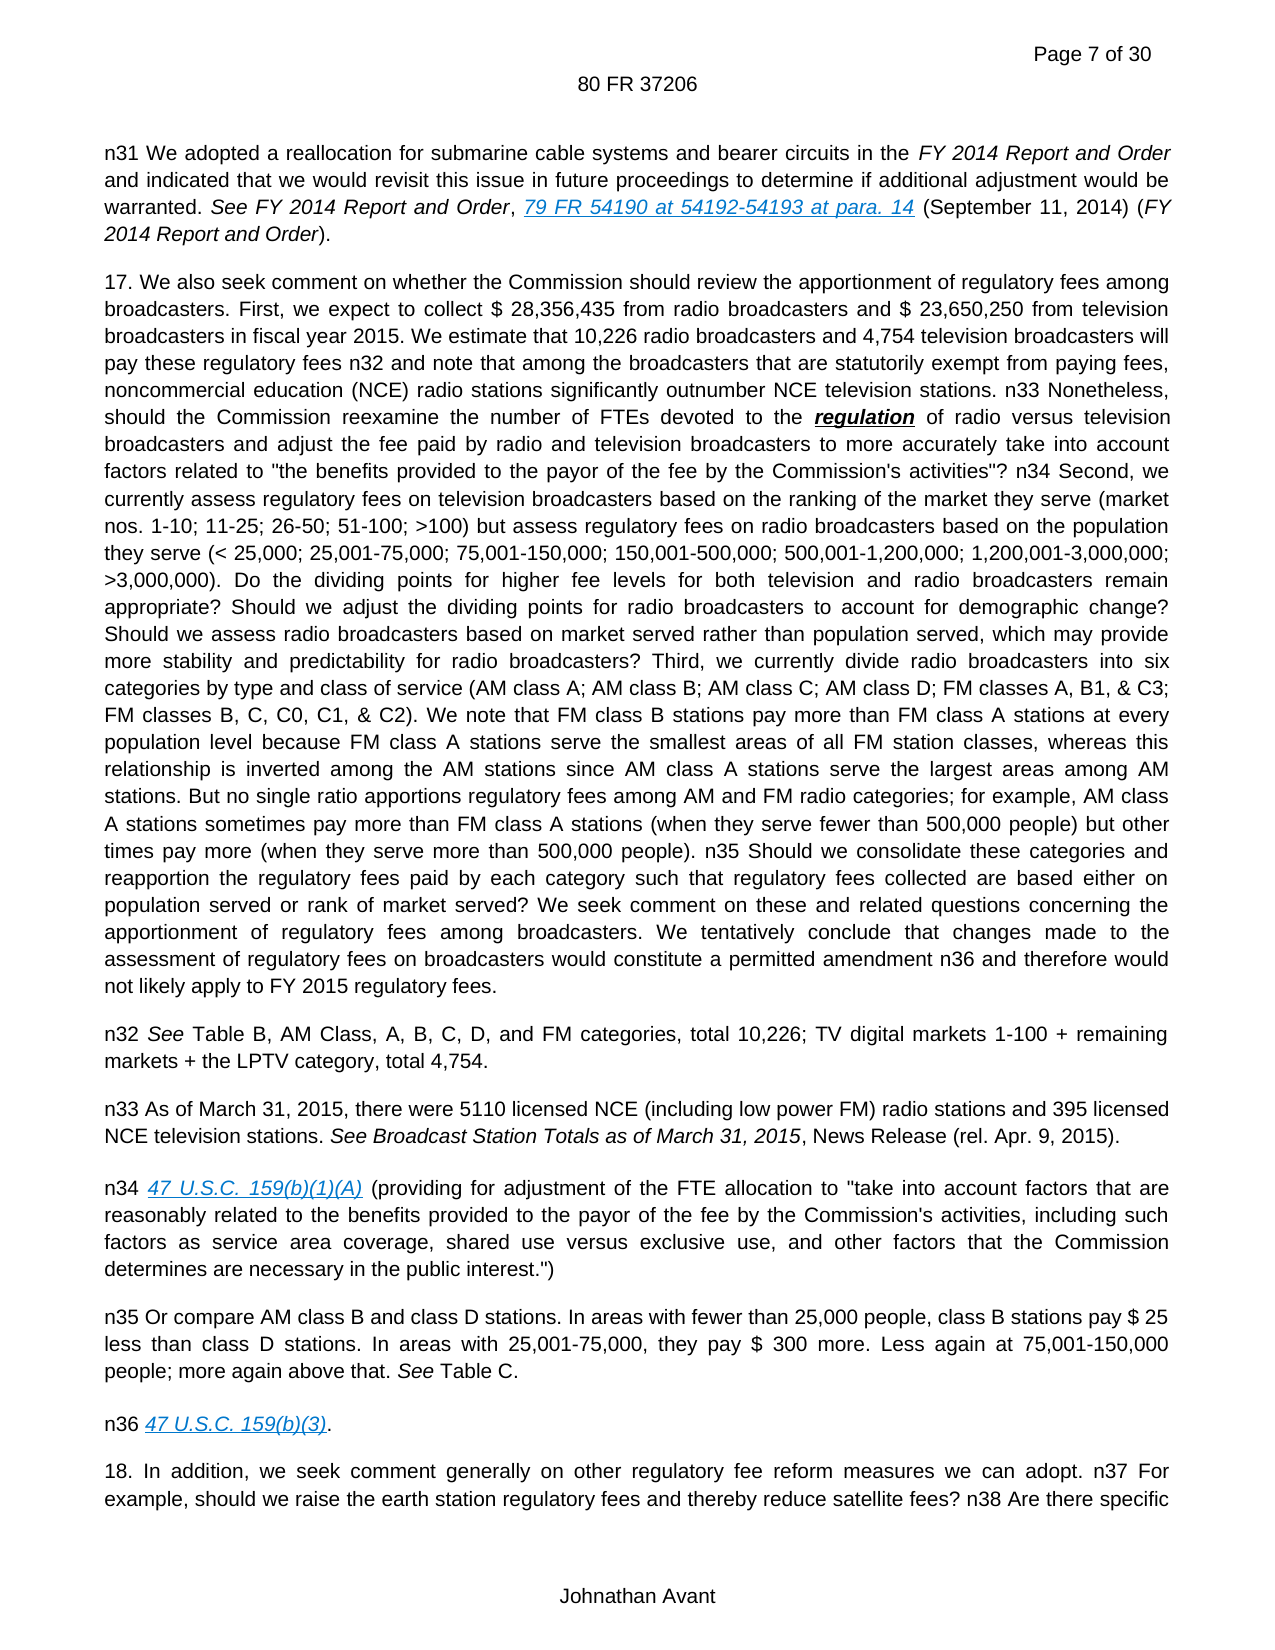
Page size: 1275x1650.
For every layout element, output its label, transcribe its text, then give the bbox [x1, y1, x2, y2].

text n32 See Table B, AM Class, A, B, C, D, and FM categories, total 10,226; TV digital markets 1-100 + remaining markets + the LPTV category, total 4,754. [104, 1019, 1171, 1073]
text n34 47 U.S.C. 159(b)(1)(A) (providing for adjustment of the FTE allocation to "take into account factors that are reasonably related to the benefits provided to the payor of the fee by the Commission's activities, including such factors as service area coverage, shared use versus exclusive use, and other factors that the Commission determines are necessary in the public interest.") [104, 1173, 1171, 1281]
text n36 47 U.S.C. 159(b)(3). [104, 1408, 1171, 1435]
text 17. We also seek comment on whether the Commission should review the apportionment of regulatory fees among broadcasters. First, we expect to collect $ 28,356,435 from radio broadcasters and $ 23,650,250 from television broadcasters in fiscal year 2015. We estimate that 10,226 radio broadcasters and 4,754 television broadcasters will pay these regulatory fees n32 and note that among the broadcasters that are statutorily exempt from paying fees, noncommercial education (NCE) radio stations significantly outnumber NCE television stations. n33 Nonetheless, should the Commission reexamine the number of FTEs devoted to the regulation of radio versus television broadcasters and adjust the fee paid by radio and television broadcasters to more accurately take into account factors related to "the benefits provided to the payor of the fee by the Commission's activities"? n34 Second, we currently assess regulatory fees on television broadcasters based on the ranking of the market they serve (market nos. 1-10; 11-25; 26-50; 51-100; >100) but assess regulatory fees on radio broadcasters based on the population they serve (< 25,000; 25,001-75,000; 75,001-150,000; 150,001-500,000; 500,001-1,200,000; 1,200,001-3,000,000; >3,000,000). Do the dividing points for higher fee levels for both television and radio broadcasters remain appropriate? Should we adjust the dividing points for radio broadcasters to account for demographic change? Should we assess radio broadcasters based on market served rather than population served, which may provide more stability and predictability for radio broadcasters? Third, we currently divide radio broadcasters into six categories by type and class of service (AM class A; AM class B; AM class C; AM class D; FM classes A, B1, & C3; FM classes B, C, C0, C1, & C2). We note that FM class B stations pay more than FM class A stations at every population level because FM class A stations serve the smallest areas of all FM station classes, whereas this relationship is inverted among the AM stations since AM class A stations serve the largest areas among AM stations. But no single ratio apportions regulatory fees among AM and FM radio categories; for example, AM class A stations sometimes pay more than FM class A stations (when they serve fewer than 500,000 people) but other times pay more (when they serve more than 500,000 people). n35 Should we consolidate these categories and reapportion the regulatory fees paid by each category such that regulatory fees collected are based either on population served or rank of market served? We seek comment on these and related questions concerning the apportionment of regulatory fees among broadcasters. We tentatively conclude that changes made to the assessment of regulatory fees on broadcasters would constitute a permitted amendment n36 and therefore would not likely apply to FY 2015 regulatory fees. [104, 267, 1171, 998]
text n35 Or compare AM class B and class D stations. In areas with fewer than 25,000 people, class B stations pay $ 25 less than class D stations. In areas with 25,001-75,000, they pay $ 300 more. Less again at 75,001-150,000 people; more again above that. See Table C. [104, 1302, 1171, 1383]
text n31 We adopted a reallocation for submarine cable systems and bearer circuits in the FY 2014 Report and Order and indicated that we would revisit this issue in future proceedings to determine if additional adjustment would be warranted. See FY 2014 Report and Order, 79 FR 54190 at 54192-54193 at para. 14 (September 11, 2014) (FY 2014 Report and Order). [104, 137, 1171, 246]
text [104, 1456, 1171, 1510]
text n33 As of March 31, 2015, there were 5110 licensed NCE (including low power FM) radio stations and 395 licensed NCE television stations. See Broadcast Station Totals as of March 31, 2015, News Release (rel. Apr. 9, 2015). [104, 1094, 1171, 1148]
